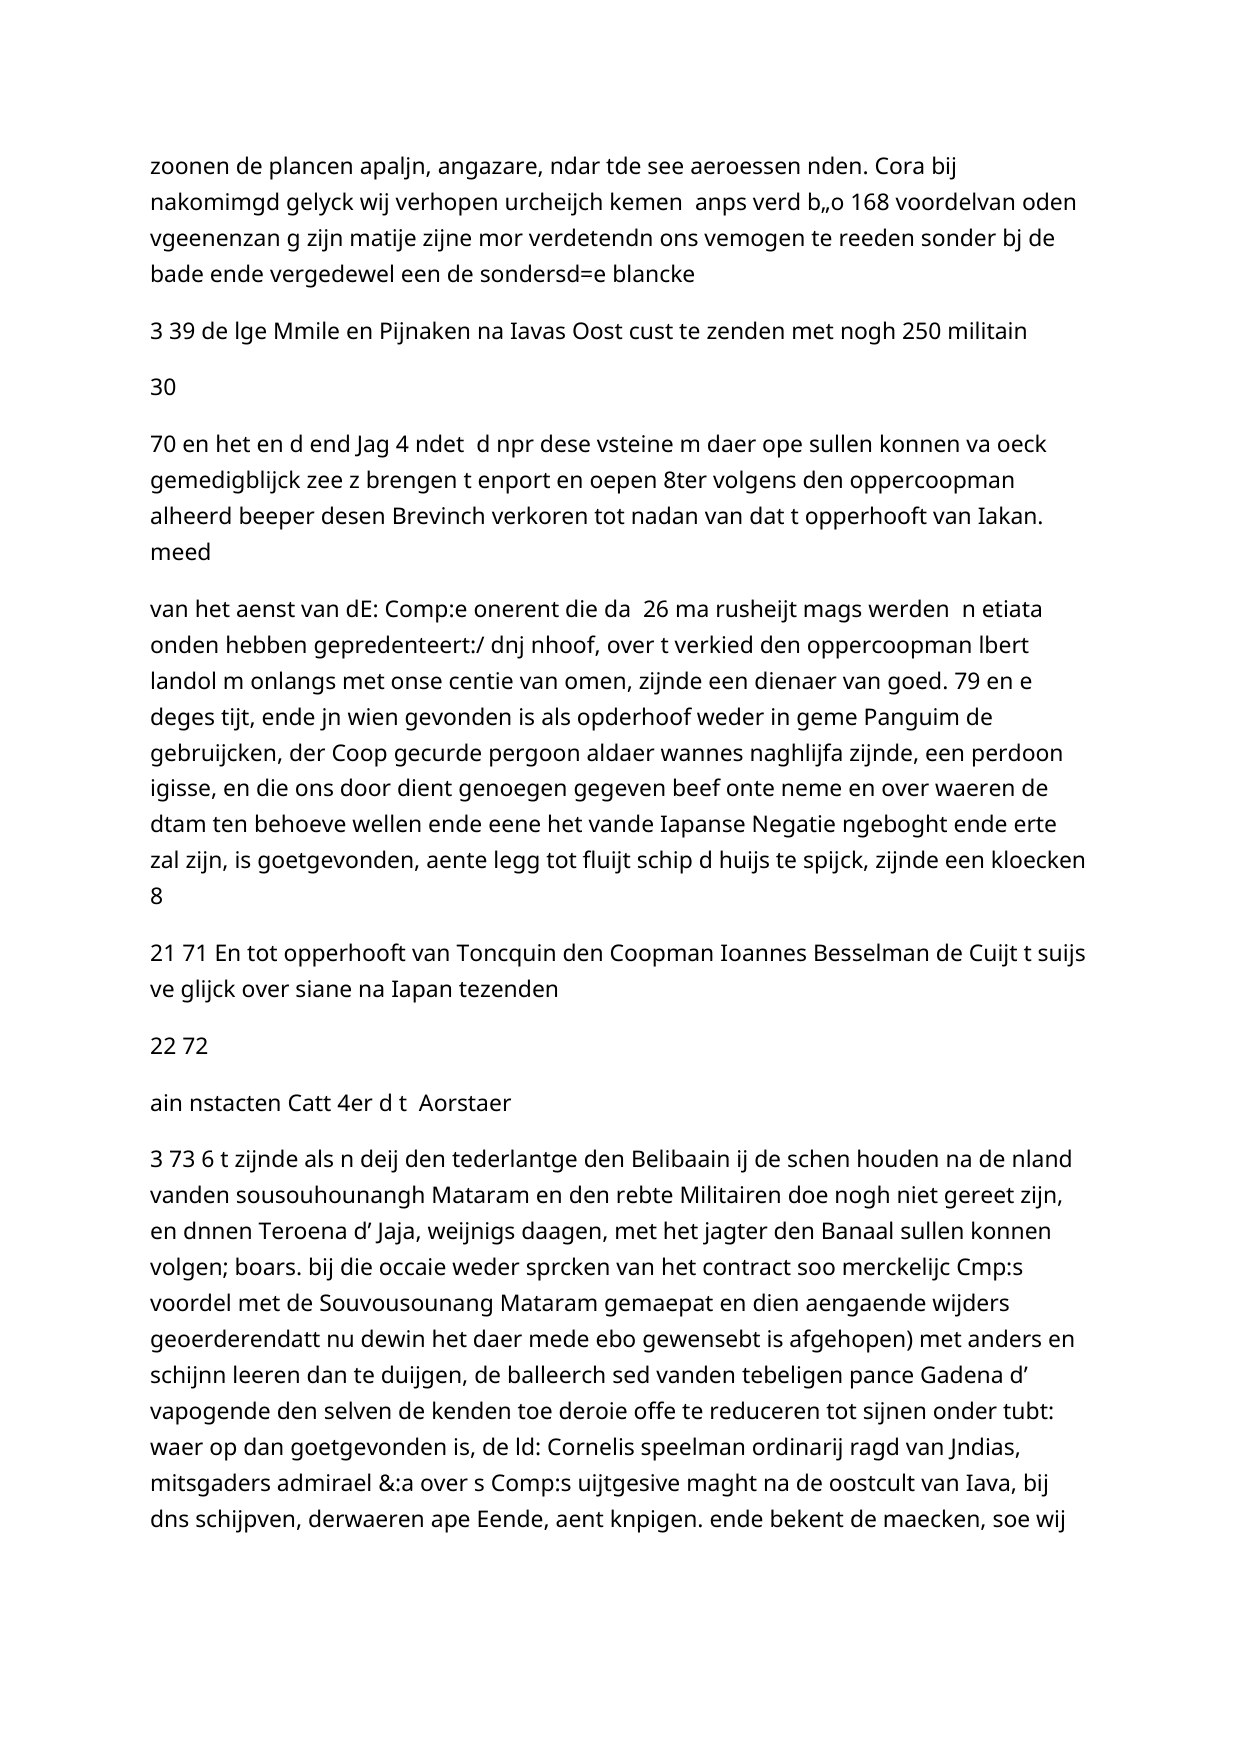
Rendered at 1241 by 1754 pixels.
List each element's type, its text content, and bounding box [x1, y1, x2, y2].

text 21 71 En tot opperhooft van Toncquin den Coopman Ioannes Besselman de Cuijt t suijs ve glijck over siane na Iapan tezenden [150, 937, 1090, 1004]
text 70 en het en d end Jag 4 ndet d npr dese vsteine m daer ope sullen konnen va oeck gemedigblijck zee z brengen t enport en oepen 8ter volgens den oppercoopman alheerd beeper desen Brevinch verkoren tot nadan van dat t opperhooft van Iakan. meed [150, 428, 1090, 567]
text ain nstacten Catt 4er d t Aorstaer [150, 1086, 1090, 1118]
text 30 [150, 371, 1090, 403]
text 22 72 [150, 1030, 1090, 1061]
text 3 39 de lge Mmile en Pijnaken na Iavas Oost cust te zenden met nogh 250 militain [150, 314, 1090, 346]
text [150, 1143, 1090, 1534]
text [150, 150, 1090, 289]
text van het aenst van dE: Comp:e onerent die da 26 ma rusheijt mags werden n etiata onden hebben gepredenteert:/ dnj nhoof, over t verkied den oppercoopman lbert landol m onlangs met onse centie van omen, zijnde een dienaer van goed. 79 en e deges tijt, ende jn wien gevonden is als opderhoof weder in geme Panguim de gebruijcken, der Coop gecurde pergoon aldaer wannes naghlijfa zijnde, een perdoon igisse, en die ons door dient genoegen gegeven beef onte neme en over waeren de dtam ten behoeve wellen ende eene het vande Iapanse Negatie ngeboght ende erte zal zijn, is goetgevonden, aente legg tot fluijt schip d huijs te spijck, zijnde een kloecken 8 [150, 593, 1090, 911]
